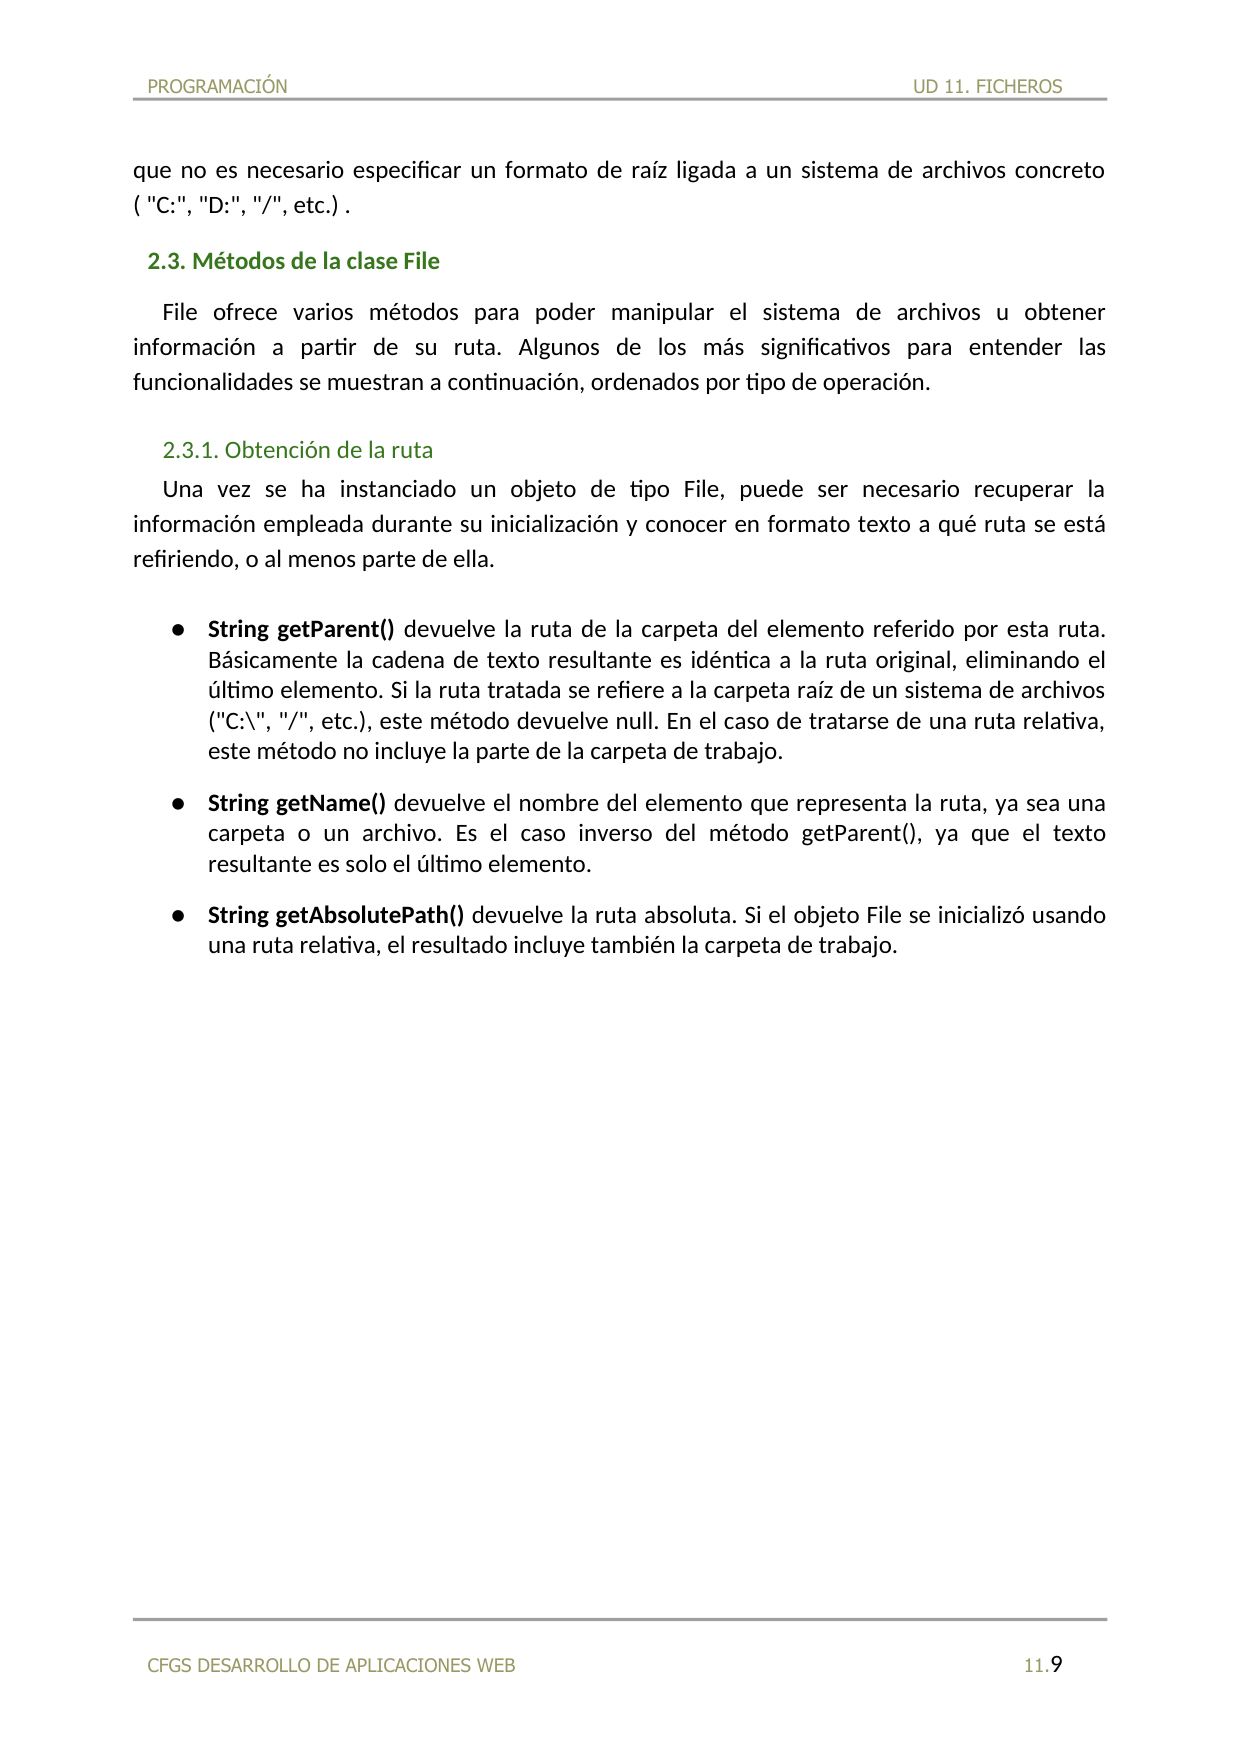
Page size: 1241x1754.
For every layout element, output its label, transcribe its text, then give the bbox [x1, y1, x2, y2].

text File ofrece varios métodos para poder manipular el sistema de archivos u obtener información a partir de su ruta. Algunos de los más significativos para entender las funcionalidades se muestran a continuación, ordenados por tipo de operación. [133, 296, 1107, 397]
text Una vez se ha instanciado un objeto de tipo File, puede ser necesario recuperar la información empleada durante su inicialización y conocer en formato texto a qué ruta se está refiriendo, o al menos parte de ella. [133, 473, 1107, 574]
list String getParent() devuelve la ruta de la carpeta del elemento referido por esta ruta. Básicamente la cadena de texto resultante es idéntica a la ruta original, eliminando el último elemento. Si la ruta tratada se refiere a la carpeta raíz de un sistema de archivos ("C:\", "/", etc.), este método devuelve null. En el caso de tratarse de una ruta relativa, este método no incluye la parte de la carpeta de trabajo. [170, 613, 1107, 766]
list String getName() devuelve el nombre del elemento que representa la ruta, ya sea una carpeta o un archivo. Es el caso inverso del método getParent(), ya que el texto resultante es solo el último elemento. [170, 787, 1107, 878]
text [133, 154, 1107, 219]
subtitle 2.3.1. Obtención de la ruta [133, 434, 1107, 465]
list String getAbsolutePath() devuelve la ruta absoluta. Si el objeto File se inicializó usando una ruta relativa, el resultado incluye también la carpeta de trabajo. [170, 899, 1107, 960]
subtitle 2.3. Métodos de la clase File [133, 245, 1107, 275]
